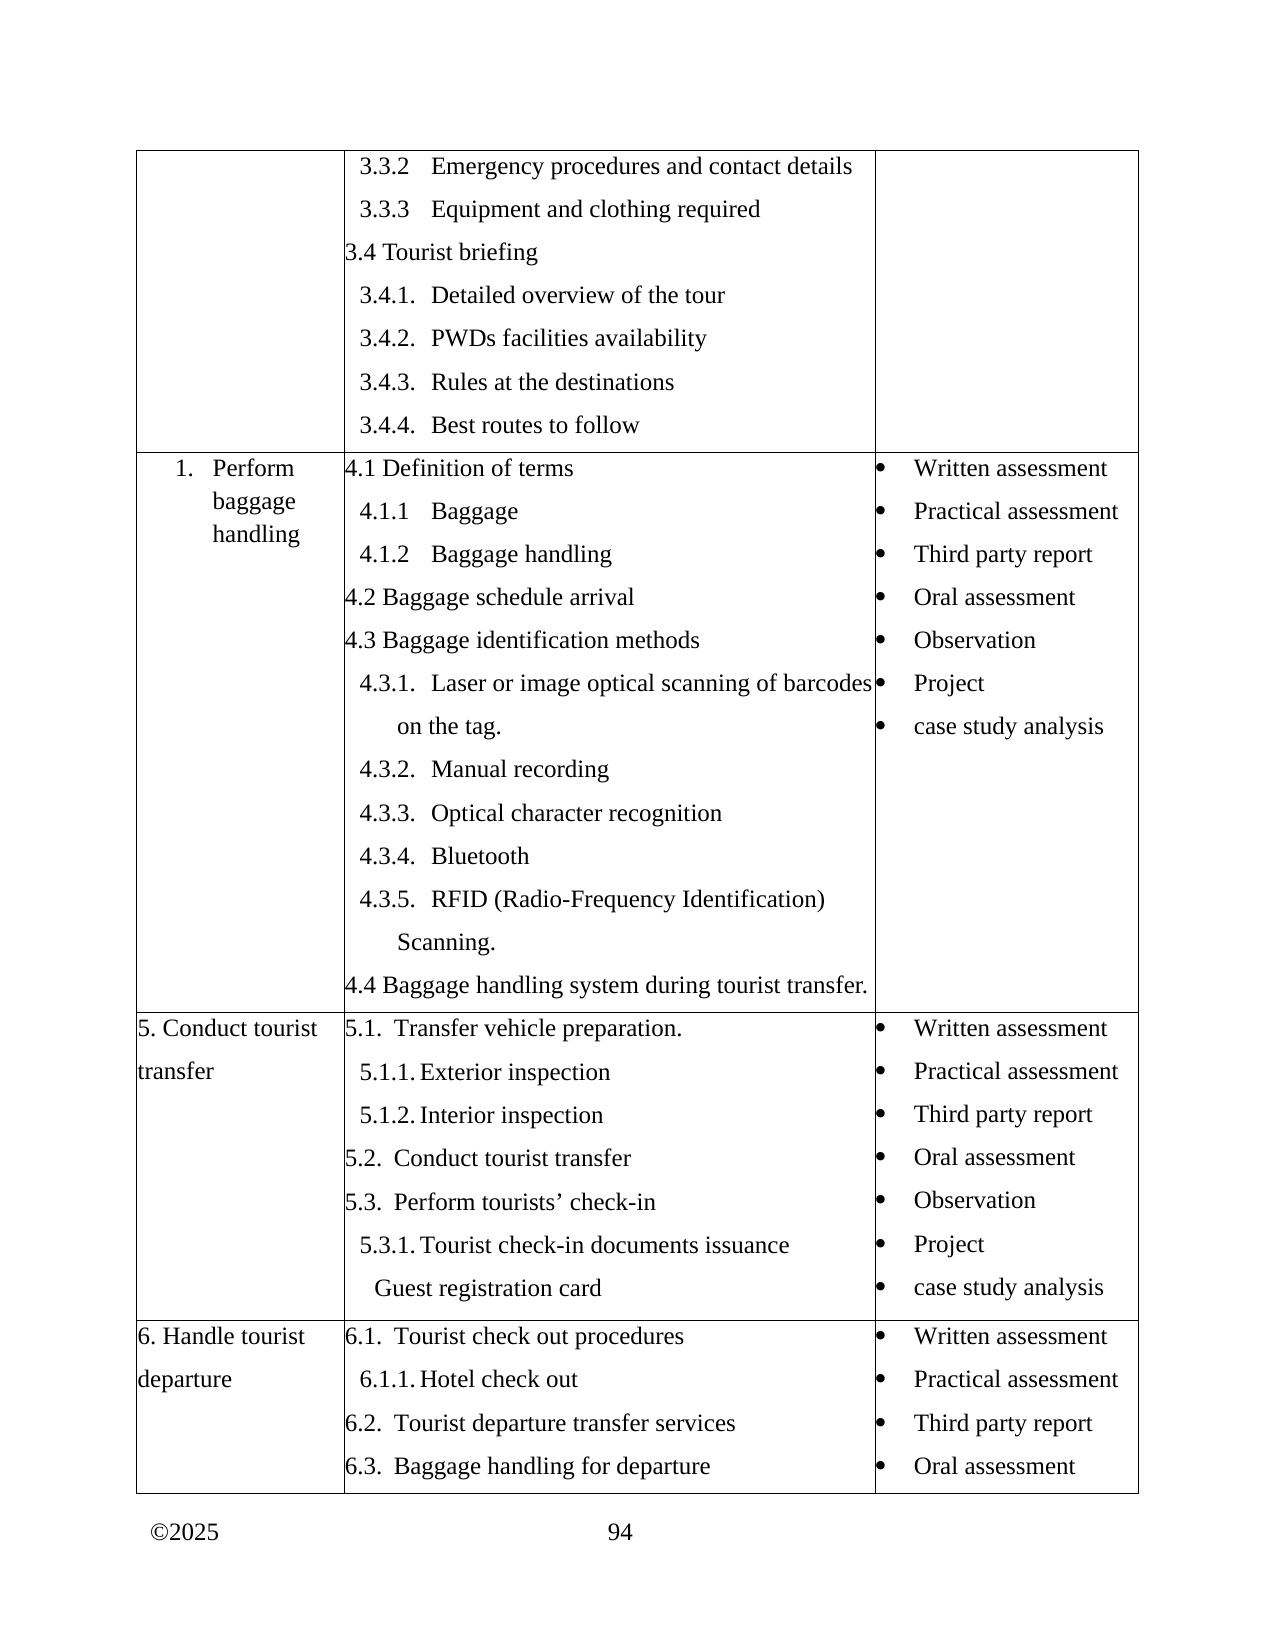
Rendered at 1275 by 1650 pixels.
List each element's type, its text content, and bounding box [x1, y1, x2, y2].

table_cell Perform baggage handling [137, 453, 344, 1012]
table_cell Transfer vehicle preparation. Exterior inspection Interior inspection Conduct tourist transfer Perform tourists’ check-in Tourist check-in documents issuance Guest registration card [345, 1013, 875, 1320]
table_cell Written assessment Practical assessment Third party report Oral assessment Observation Project case study analysis [876, 1013, 1138, 1320]
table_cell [345, 151, 875, 452]
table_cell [137, 1321, 344, 1493]
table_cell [137, 151, 344, 452]
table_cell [345, 1321, 875, 1493]
table_cell Definition of terms Baggage Baggage handling Baggage schedule arrival Baggage identification methods Laser or image optical scanning of barcodes on the tag. Manual recording Optical character recognition Bluetooth RFID (Radio-Frequency Identification) Scanning. Baggage handling system during tourist transfer. [345, 453, 875, 1012]
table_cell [876, 1321, 1138, 1493]
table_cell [876, 151, 1138, 452]
table_cell 5. Conduct tourist transfer [137, 1013, 344, 1320]
table_cell Written assessment Practical assessment Third party report Oral assessment Observation Project case study analysis [876, 453, 1138, 1012]
